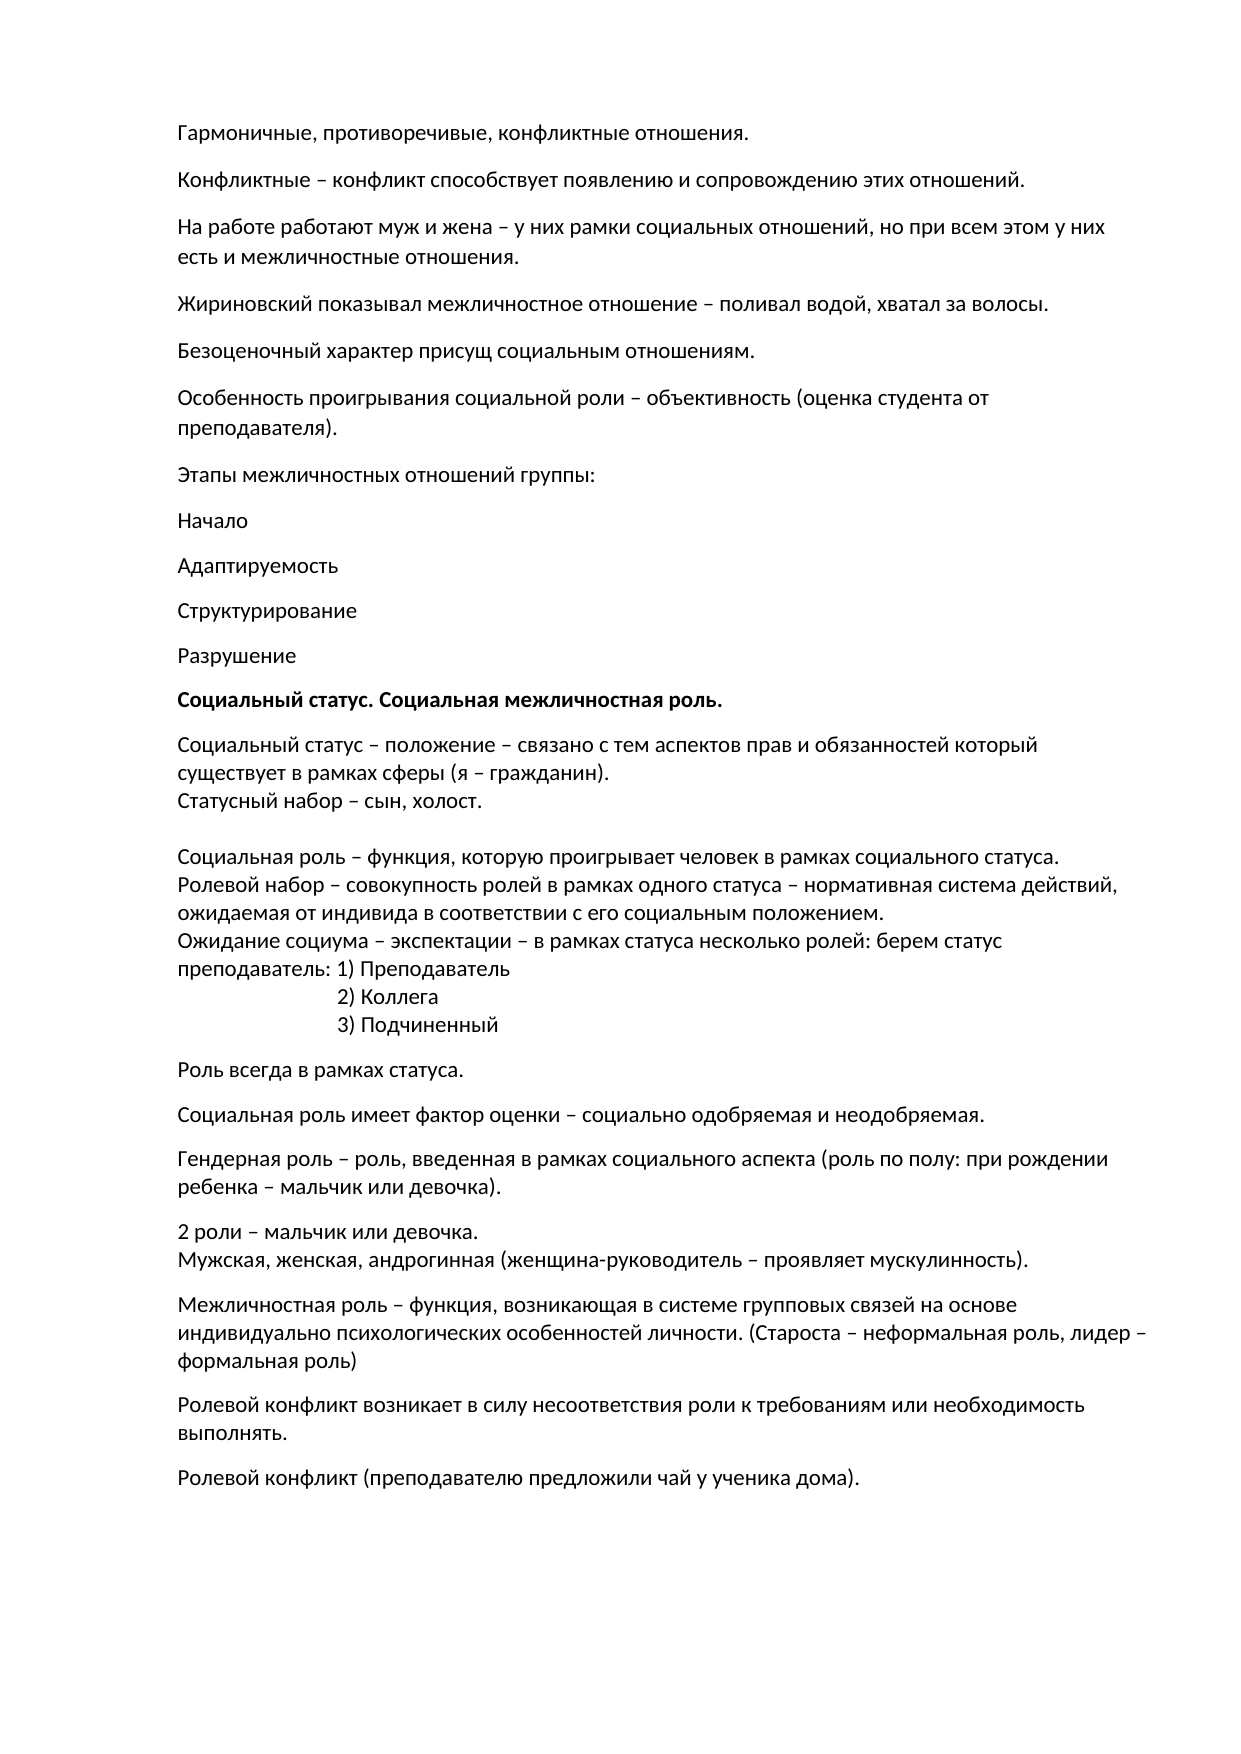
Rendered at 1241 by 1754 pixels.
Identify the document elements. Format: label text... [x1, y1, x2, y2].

text Безоценочный характер присущ социальным отношениям. [177, 336, 1152, 364]
text Особенность проигрывания социальной роли – объективность (оценка студента от преподавателя). [177, 383, 1152, 441]
text На работе работают муж и жена – у них рамки социальных отношений, но при всем этом у них есть и межличностные отношения. [177, 212, 1152, 270]
text Гармоничные, противоречивые, конфликтные отношения. [177, 118, 1152, 146]
text Ролевой конфликт возникает в силу несоответствия роли к требованиям или необходимость выполнять. [177, 1391, 1152, 1447]
text Этапы межличностных отношений группы: [177, 460, 1152, 488]
text Ролевой конфликт (преподавателю предложили чай у ученика дома). [177, 1463, 1152, 1491]
text Адаптируемость [177, 551, 1152, 579]
text Социальный статус – положение – связано с тем аспектов прав и обязанностей который существует в рамках сферы (я – гражданин). Статусный набор – сын, холост. Социальная роль – функция, которую проигрывает человек в рамках социального статуса. Ролевой набор – совокупность ролей в рамках одного статуса – нормативная система действий, ожидаемая от индивида в соответствии с его социальным положением. Ожидание социума – экспектации – в рамках статуса несколько ролей: берем статус преподаватель: 1) Преподаватель 2) Коллега 3) Подчиненный [177, 730, 1152, 1038]
text Гендерная роль – роль, введенная в рамках социального аспекта (роль по полу: при рождении ребенка – мальчик или девочка). [177, 1144, 1152, 1200]
text Социальная роль имеет фактор оценки – социально одобряемая и неодобряемая. [177, 1100, 1152, 1128]
text Структурирование [177, 596, 1152, 624]
text Начало [177, 507, 1152, 535]
text Социальный статус. Социальная межличностная роль. [177, 685, 1152, 713]
text Разрушение [177, 641, 1152, 669]
text Межличностная роль – функция, возникающая в системе групповых связей на основе индивидуально психологических особенностей личности. (Староста – неформальная роль, лидер – формальная роль) [177, 1290, 1152, 1374]
text Роль всегда в рамках статуса. [177, 1055, 1152, 1083]
text Конфликтные – конфликт способствует появлению и сопровождению этих отношений. [177, 165, 1152, 193]
text Жириновский показывал межличностное отношение – поливал водой, хватал за волосы. [177, 289, 1152, 317]
text 2 роли – мальчик или девочка. Мужская, женская, андрогинная (женщина-руководитель – проявляет мускулинность). [177, 1217, 1152, 1273]
